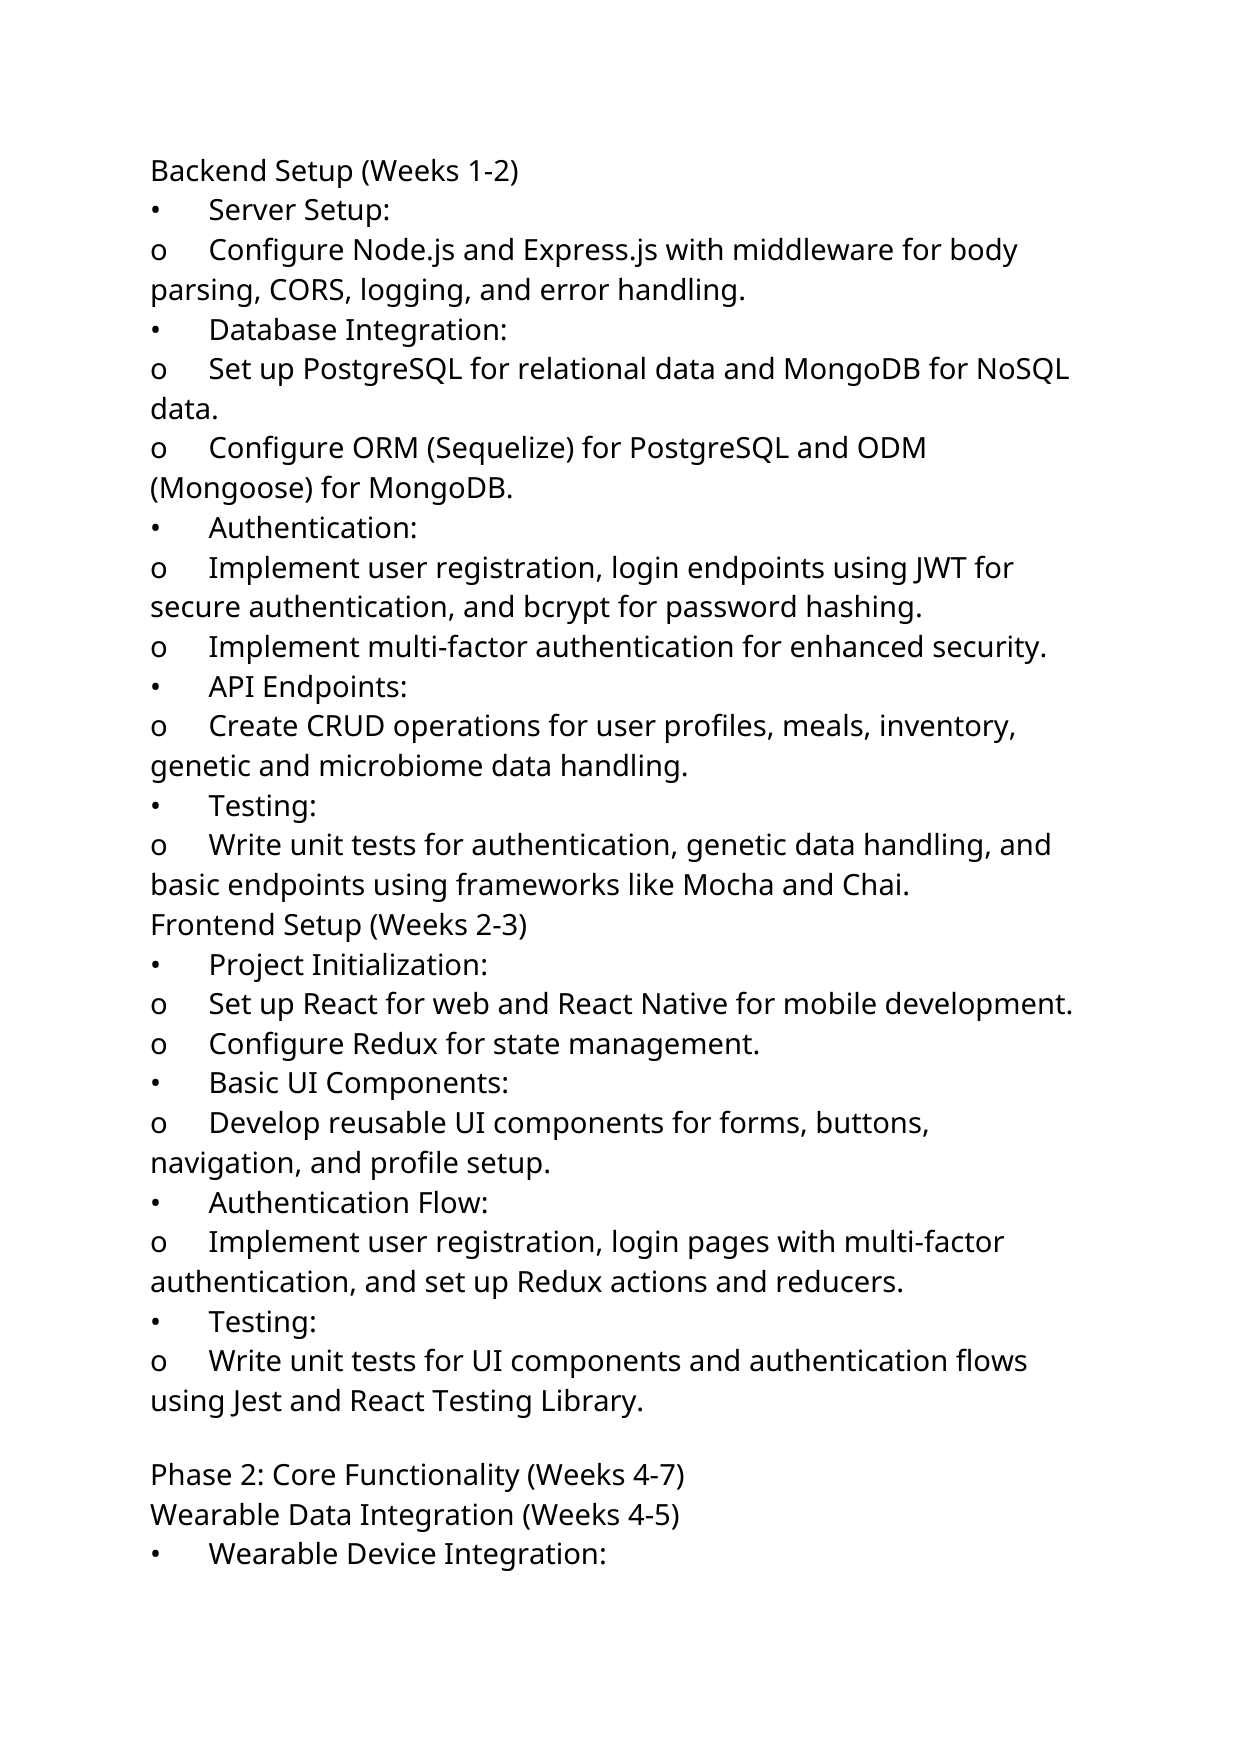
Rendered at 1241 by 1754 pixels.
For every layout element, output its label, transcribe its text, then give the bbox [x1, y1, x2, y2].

text Frontend Setup (Weeks 2-3) [150, 904, 1090, 944]
text • Database Integration: [150, 309, 1090, 348]
text o Configure ORM (Sequelize) for PostgreSQL and ODM (Mongoose) for MongoDB. [150, 428, 1090, 507]
text • API Endpoints: [150, 666, 1090, 706]
text • Project Initialization: [150, 944, 1090, 983]
text o Configure Redux for state management. [150, 1023, 1090, 1063]
text o Implement user registration, login endpoints using JWT for secure authentication, and bcrypt for password hashing. [150, 547, 1090, 626]
text Phase 2: Core Functionality (Weeks 4-7) [150, 1454, 1090, 1494]
text o Set up PostgreSQL for relational data and MongoDB for NoSQL data. [150, 348, 1090, 428]
text • Authentication: [150, 507, 1090, 547]
text o Develop reusable UI components for forms, buttons, navigation, and profile setup. [150, 1102, 1090, 1182]
text o Create CRUD operations for user profiles, meals, inventory, genetic and microbiome data handling. [150, 706, 1090, 785]
text • Testing: [150, 1301, 1090, 1341]
text o Set up React for web and React Native for mobile development. [150, 983, 1090, 1023]
text Backend Setup (Weeks 1-2) [150, 150, 1090, 190]
text • Testing: [150, 785, 1090, 825]
text o Write unit tests for UI components and authentication flows using Jest and React Testing Library. [150, 1341, 1090, 1420]
text Wearable Data Integration (Weeks 4-5) [150, 1494, 1090, 1533]
text • Basic UI Components: [150, 1063, 1090, 1102]
text • Server Setup: [150, 190, 1090, 229]
text • Wearable Device Integration: [150, 1533, 1090, 1573]
text o Write unit tests for authentication, genetic data handling, and basic endpoints using frameworks like Mocha and Chai. [150, 825, 1090, 904]
text o Implement multi-factor authentication for enhanced security. [150, 626, 1090, 666]
text • Authentication Flow: [150, 1182, 1090, 1222]
text o Configure Node.js and Express.js with middleware for body parsing, CORS, logging, and error handling. [150, 229, 1090, 309]
text o Implement user registration, login pages with multi-factor authentication, and set up Redux actions and reducers. [150, 1222, 1090, 1301]
